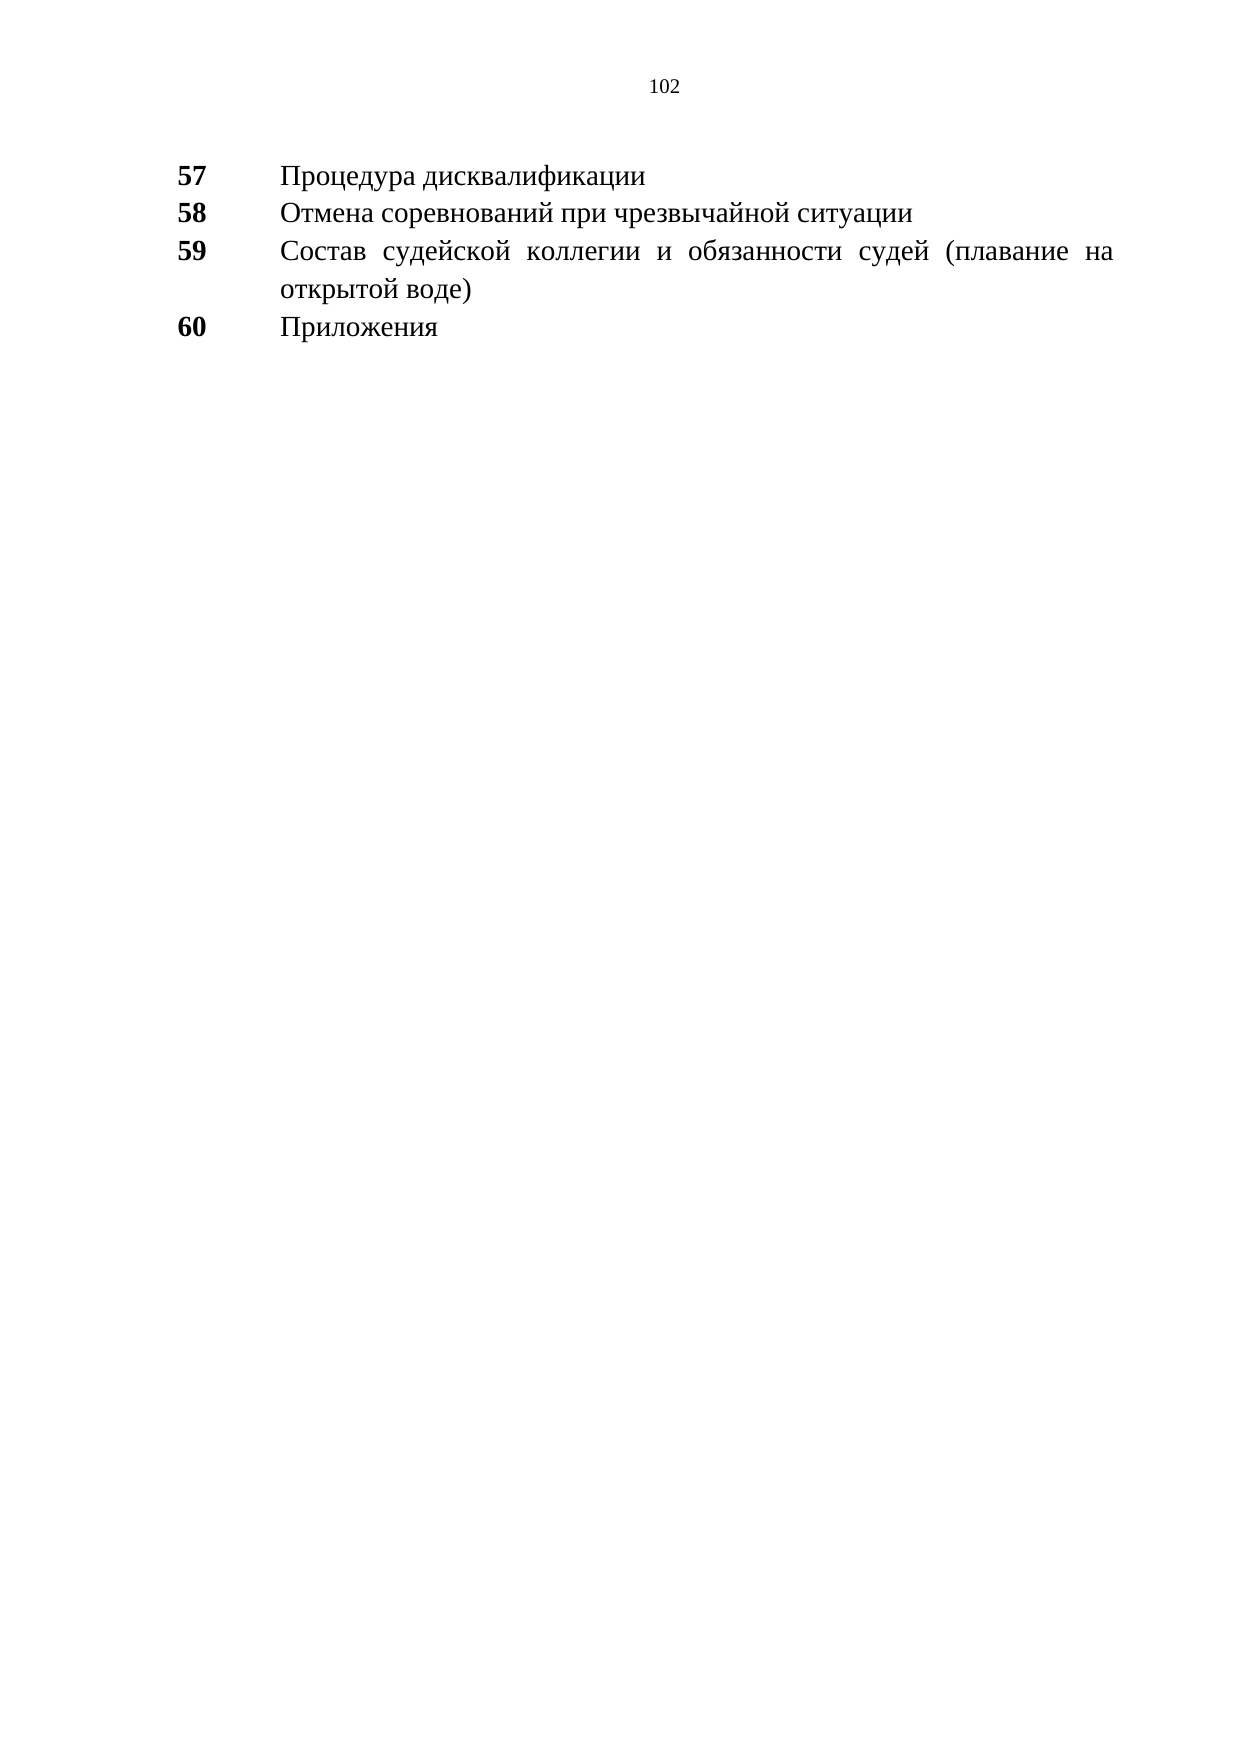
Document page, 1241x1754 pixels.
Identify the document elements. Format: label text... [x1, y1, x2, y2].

table_cell 57 [166, 158, 269, 195]
table_cell 60 [166, 309, 269, 346]
table_cell Состав судейской коллегии и обязанности судей (плавание на открытой воде) [269, 233, 1126, 309]
table_cell 59 [166, 233, 269, 309]
table_cell Процедура дисквалификации [269, 158, 1126, 195]
table_cell Приложения [269, 309, 1126, 346]
table_cell 58 [166, 195, 269, 233]
table_cell Отмена соревнований при чрезвычайной ситуации [269, 195, 1126, 233]
